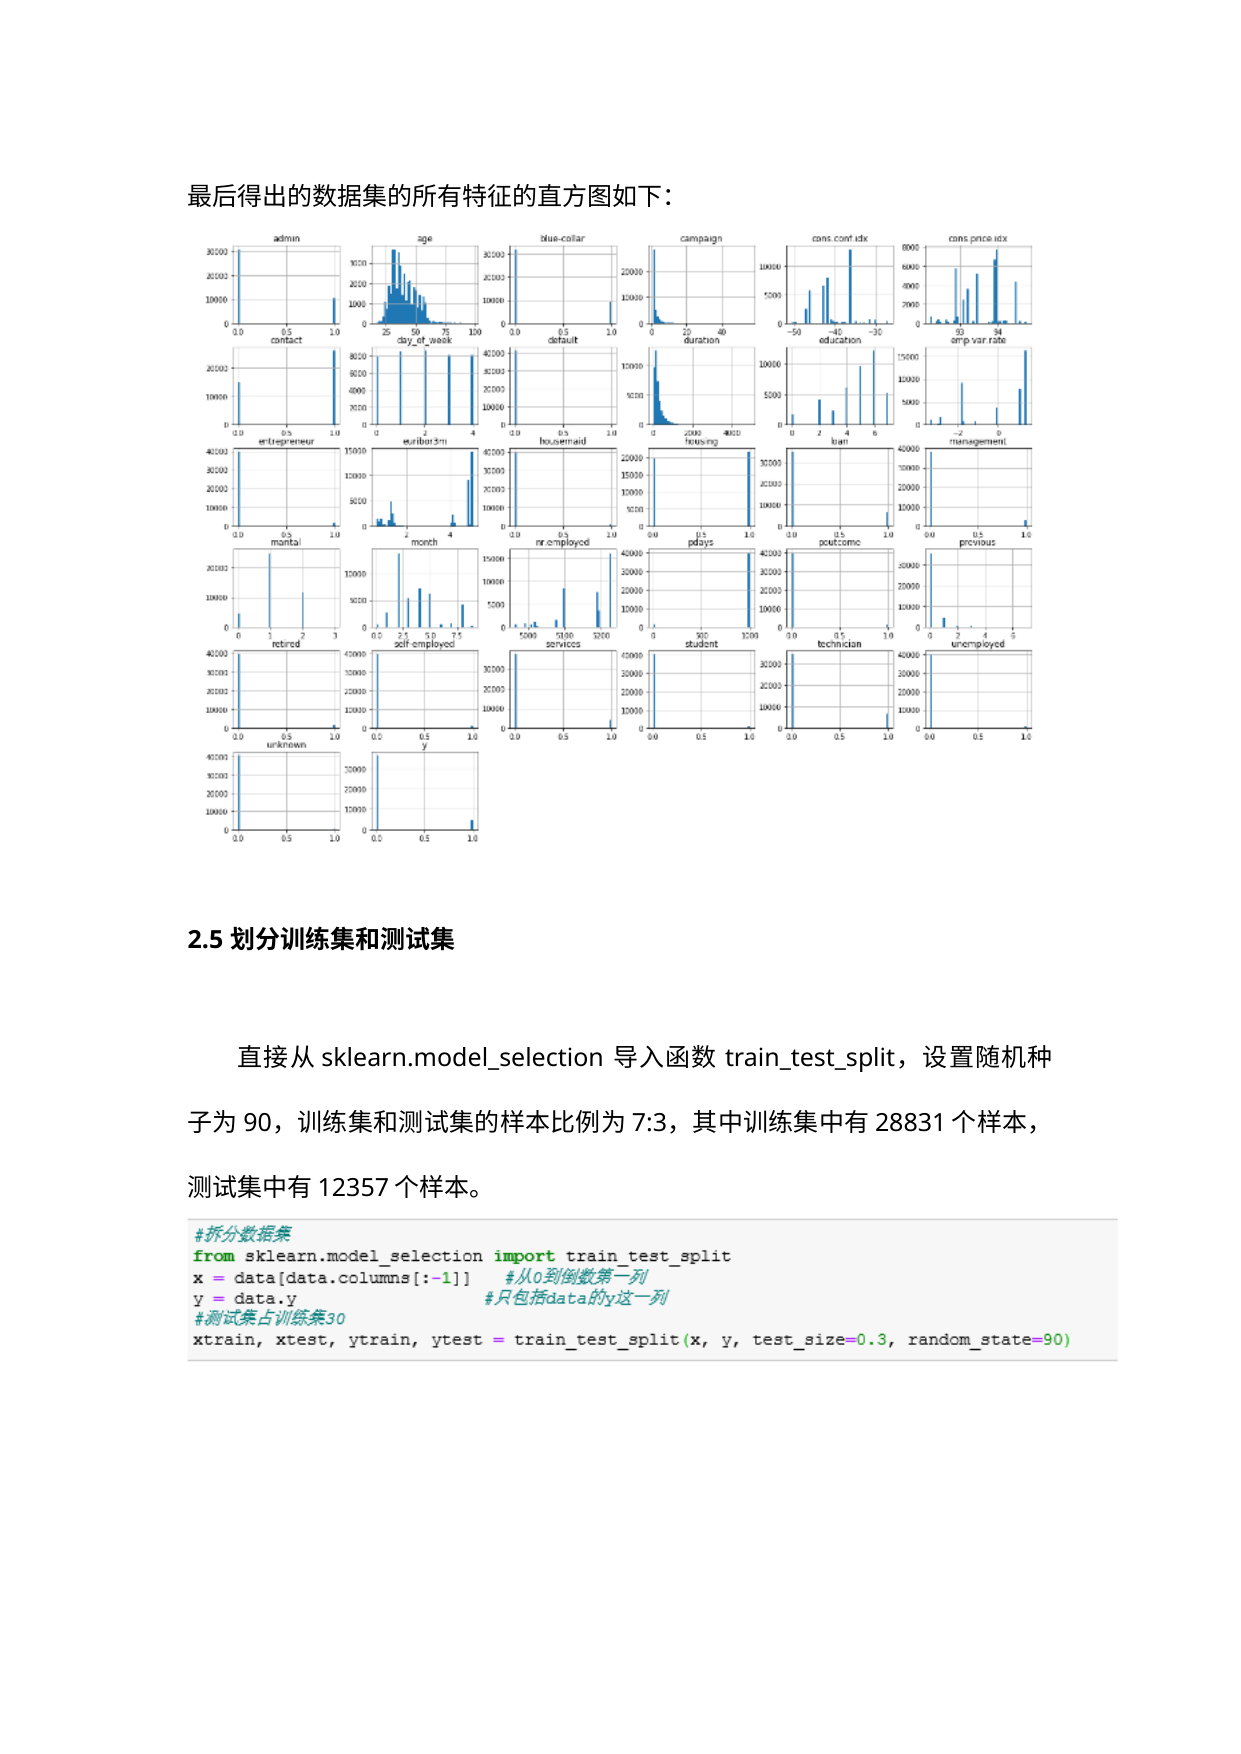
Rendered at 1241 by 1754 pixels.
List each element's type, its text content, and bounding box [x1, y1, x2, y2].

text 最后得出的数据集的所有特征的直方图如下： [187, 162, 1053, 227]
picture [194, 227, 1053, 843]
text 直接从sklearn.model_selection 导入函数 train_test_split，设置随机种子为90，训练集和测试集的样本比例为7:3，其中训练集中有28831个样本，测试集中有12357个样本。 [187, 1023, 1053, 1218]
picture [187, 1218, 1118, 1362]
